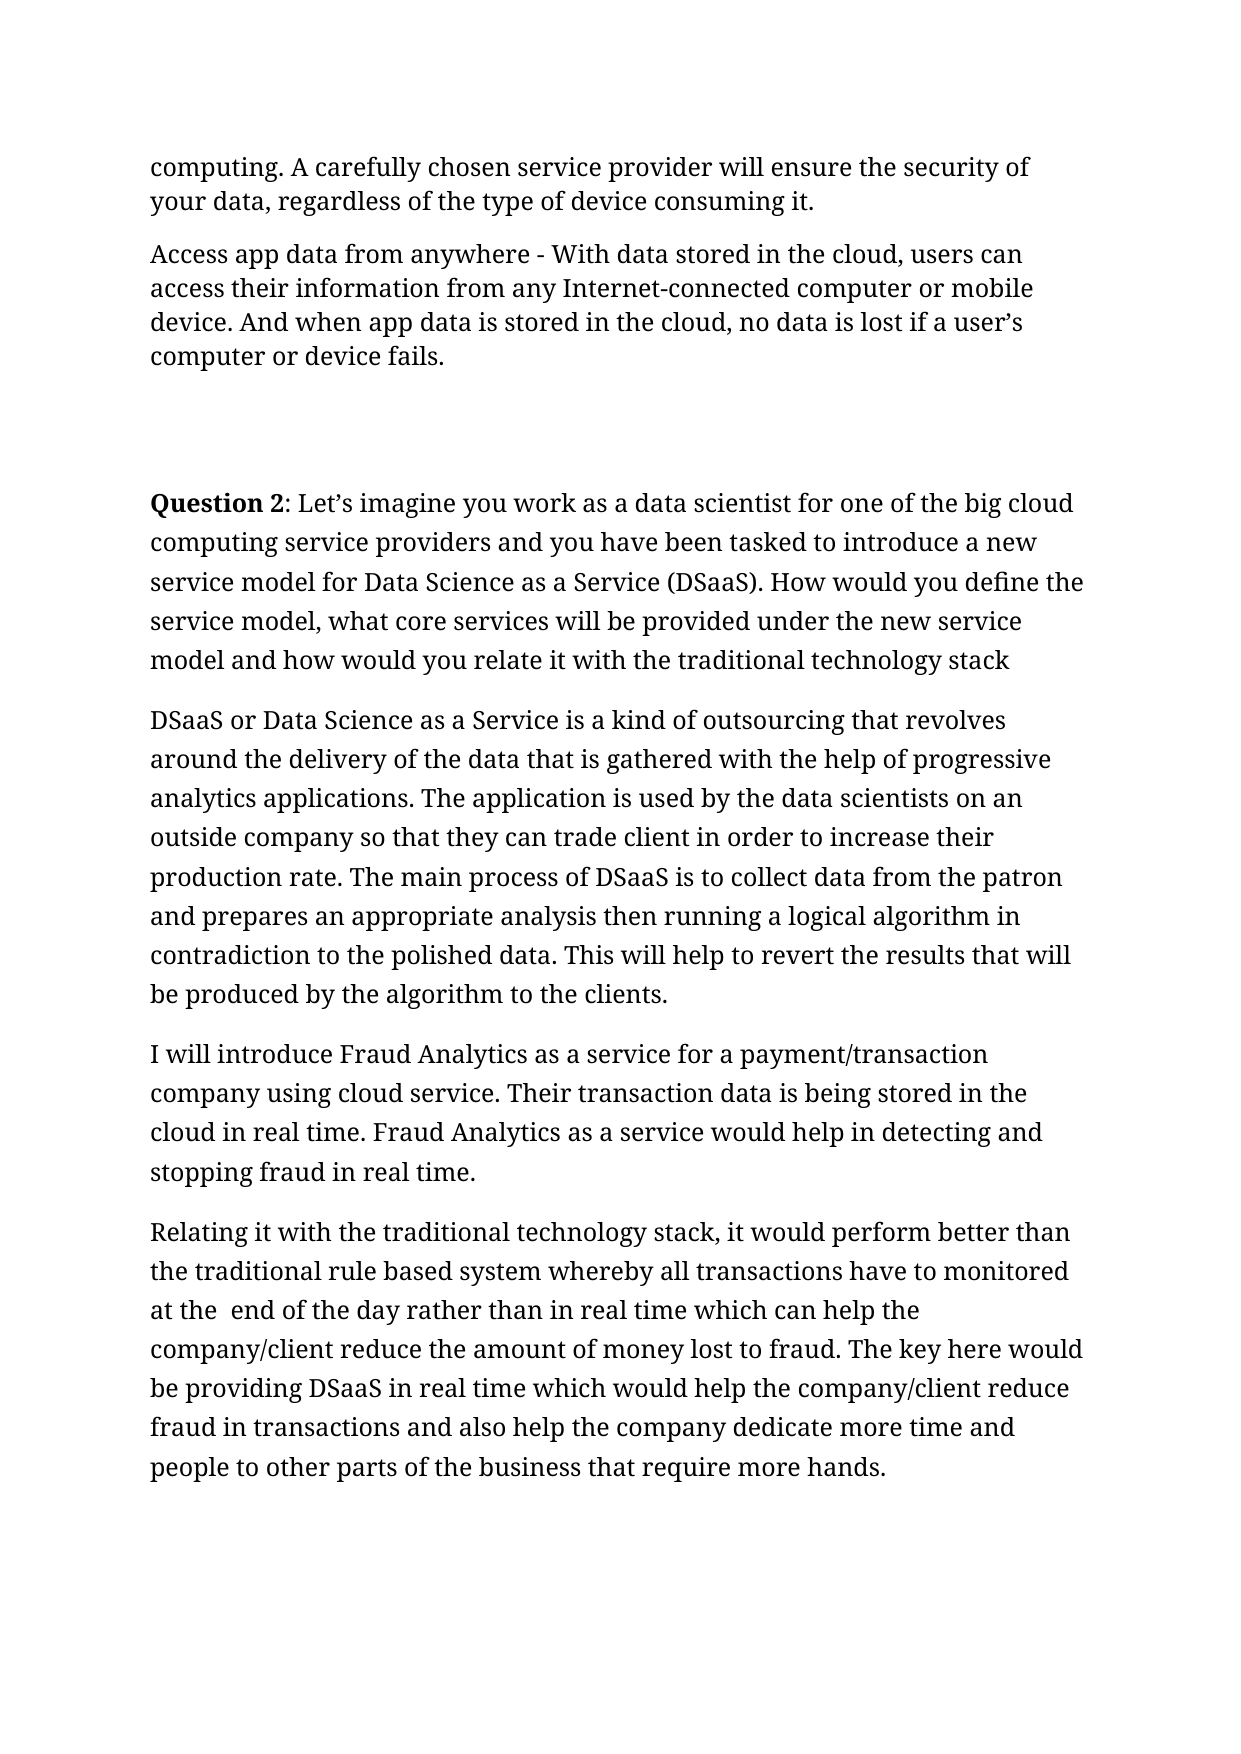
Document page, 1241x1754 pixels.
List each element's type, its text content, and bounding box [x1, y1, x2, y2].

text DSaaS or Data Science as a Service is a kind of outsourcing that revolves around the delivery of the data that is gathered with the help of progressive analytics applications. The application is used by the data scientists on an outside company so that they can trade client in order to increase their production rate. The main process of DSaaS is to collect data from the patron and prepares an appropriate analysis then running a logical algorithm in contradiction to the polished data. This will help to revert the results that will be produced by the algorithm to the clients. [150, 703, 1090, 1011]
text Access app data from anywhere - With data stored in the cloud, users can access their information from any Internet-connected computer or mobile device. And when app data is stored in the cloud, no data is lost if a user’s computer or device fails. [150, 237, 1090, 373]
text I will introduce Fraud Analytics as a service for a payment/transaction company using cloud service. Their transaction data is being stored in the cloud in real time. Fraud Analytics as a service would help in detecting and stopping fraud in real time. [150, 1037, 1090, 1188]
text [150, 150, 1090, 218]
text Relating it with the traditional technology stack, it would perform better than the traditional rule based system whereby all transactions have to monitored at the end of the day rather than in real time which can help the company/client reduce the amount of money lost to fraud. The key here would be providing DSaaS in real time which would help the company/client reduce fraud in transactions and also help the company dedicate more time and people to other parts of the business that require more hands. [150, 1214, 1090, 1483]
text Question 2: Let’s imagine you work as a data scientist for one of the big cloud computing service providers and you have been tasked to introduce a new service model for Data Science as a Service (DSaaS). How would you define the service model, what core services will be provided under the new service model and how would you relate it with the traditional technology stack [150, 486, 1090, 677]
